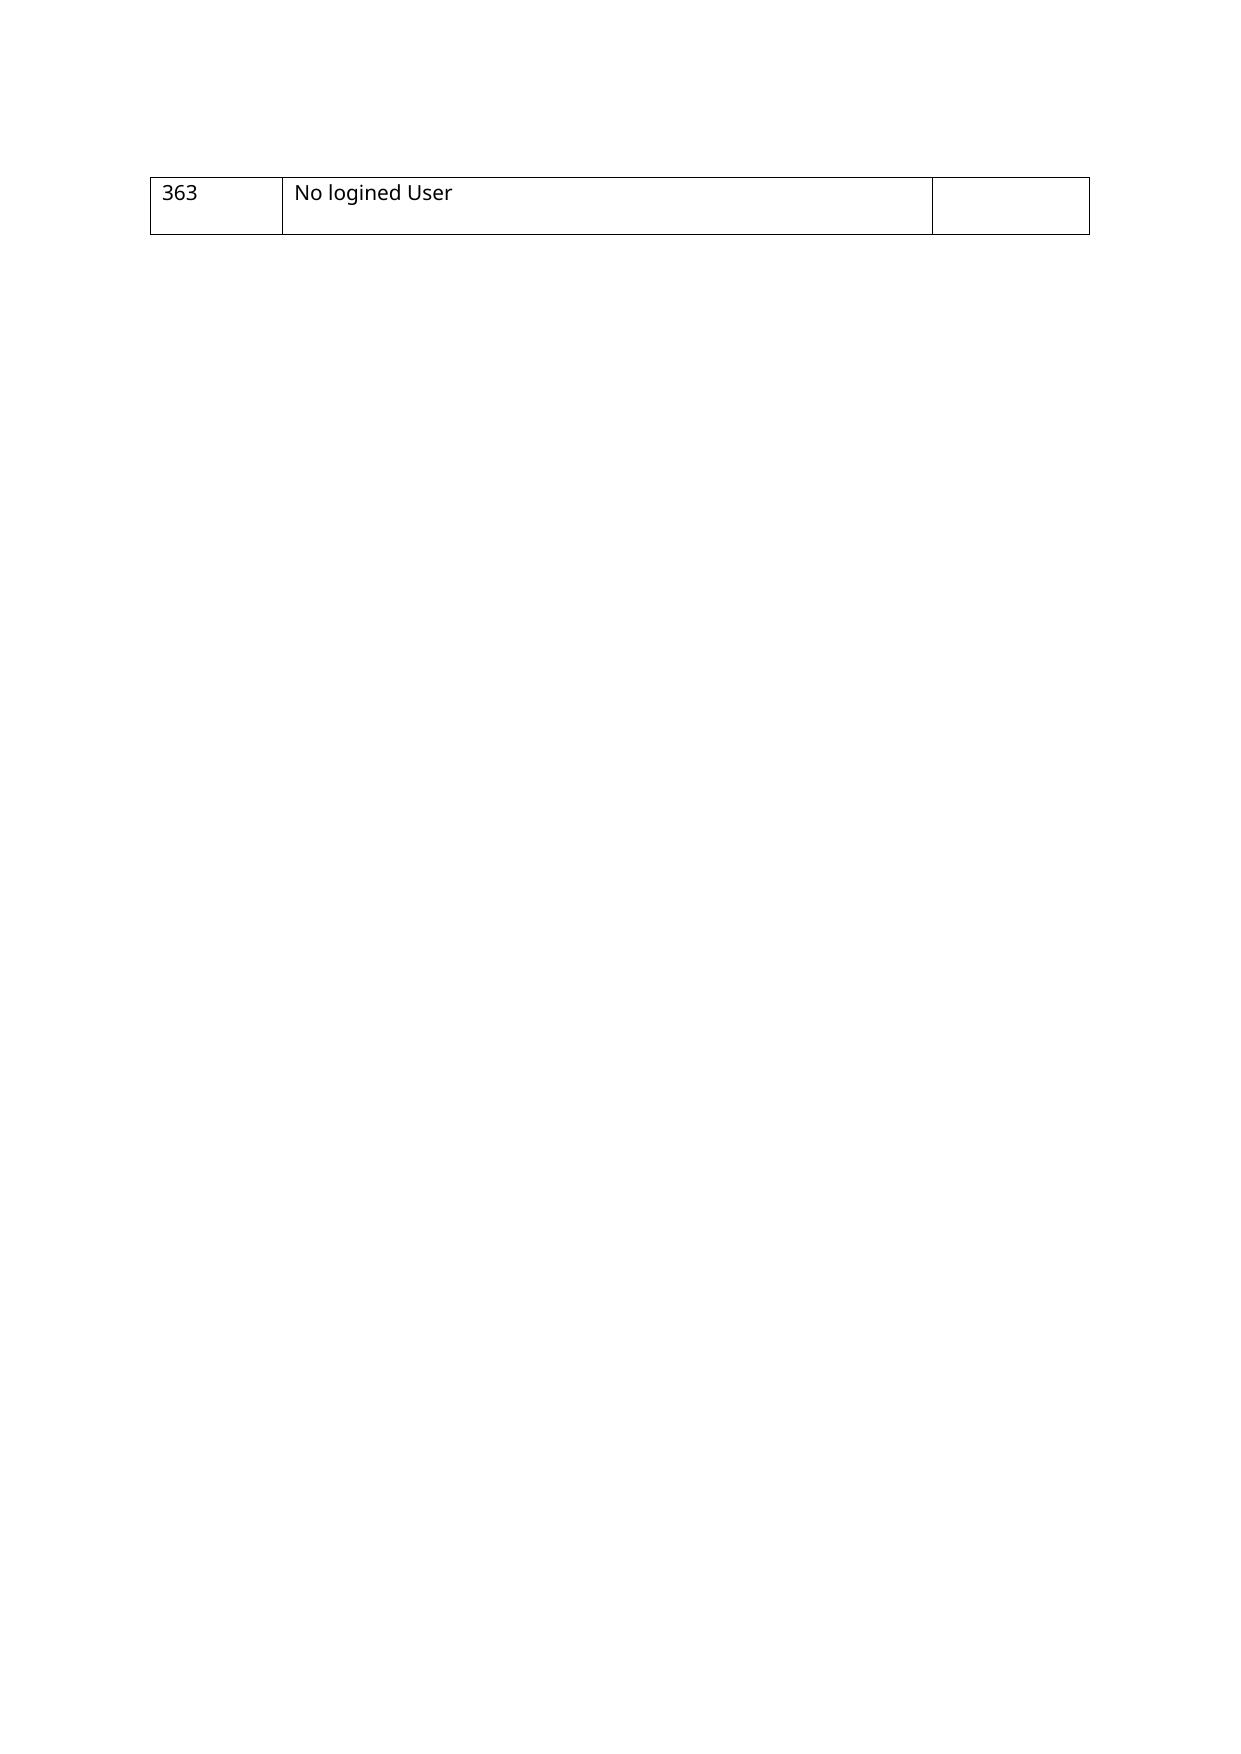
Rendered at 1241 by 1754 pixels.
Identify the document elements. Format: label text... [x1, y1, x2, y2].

table_cell 363 [151, 178, 282, 233]
table_cell No logined User [283, 178, 932, 233]
table_cell [933, 178, 1089, 233]
